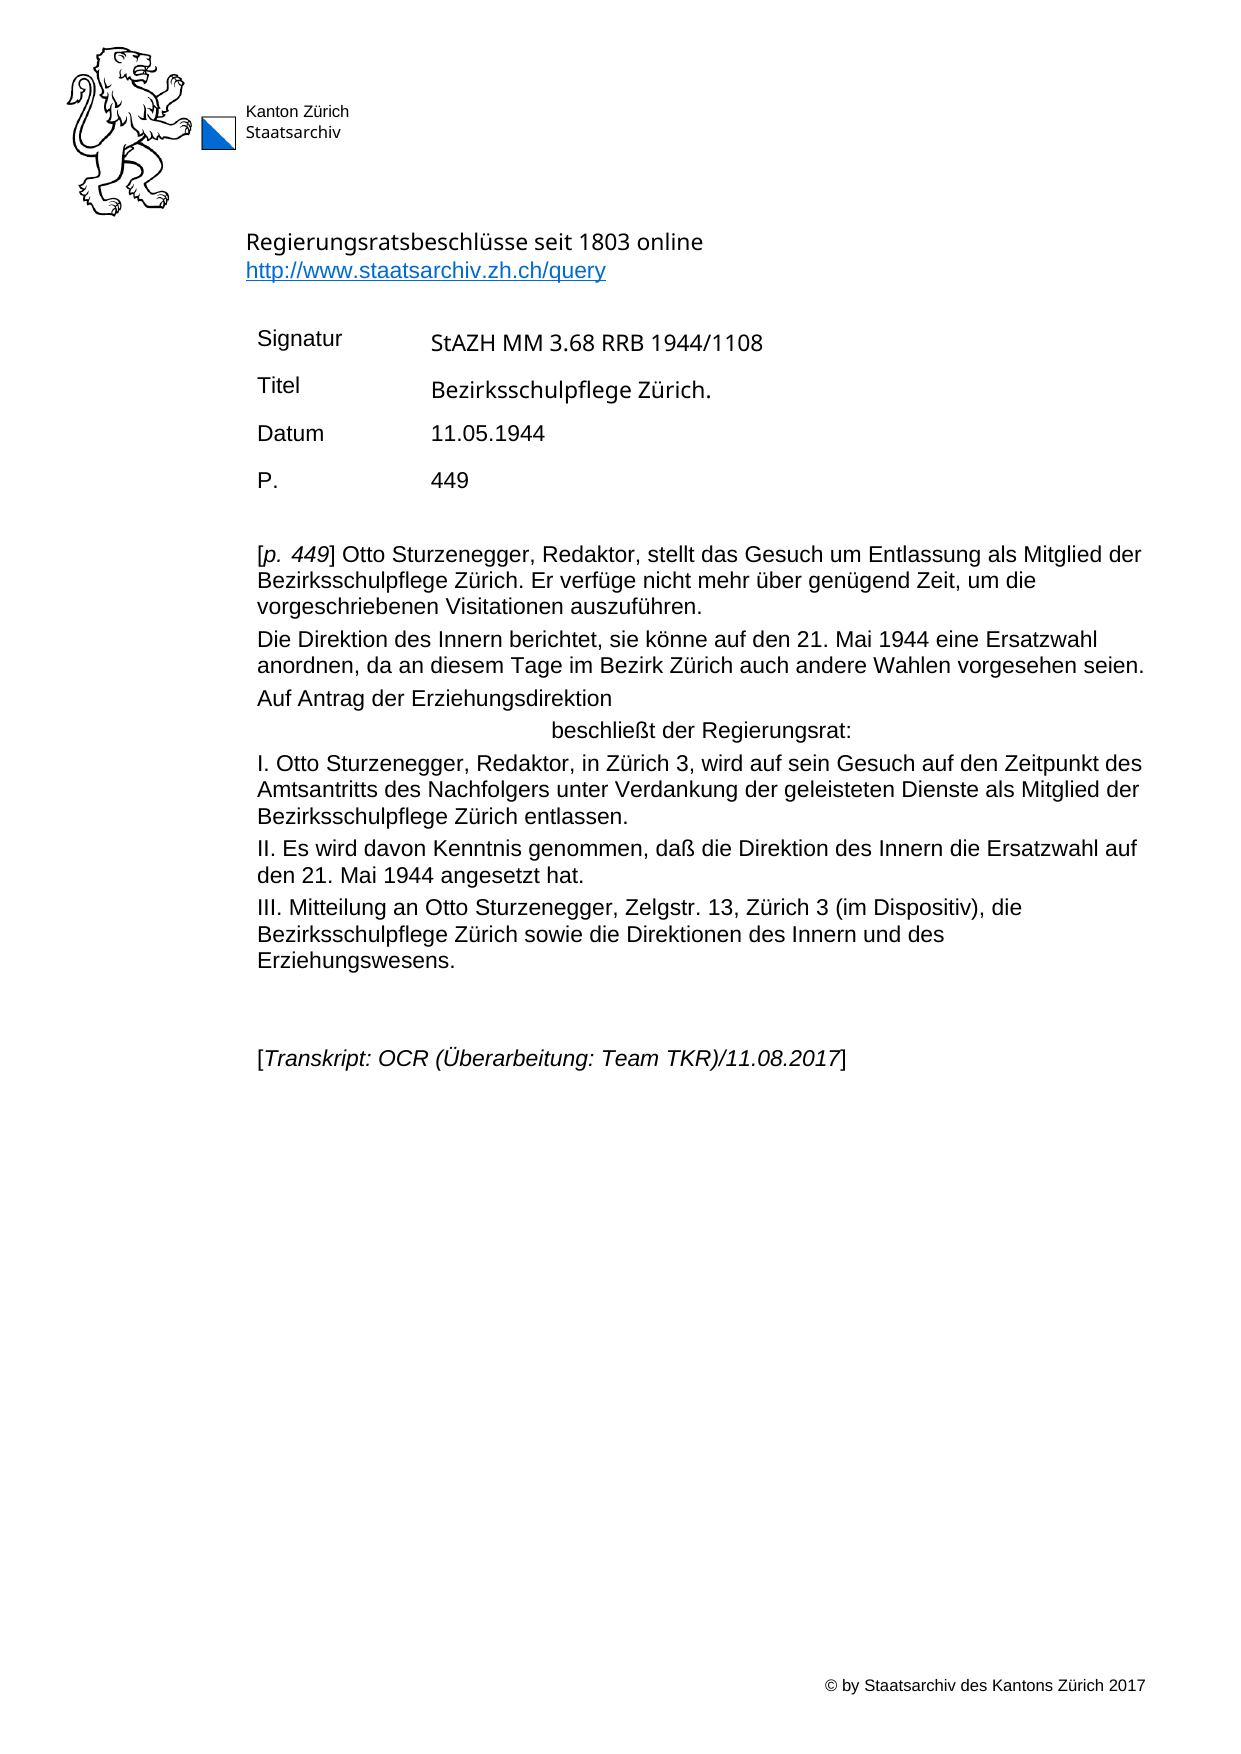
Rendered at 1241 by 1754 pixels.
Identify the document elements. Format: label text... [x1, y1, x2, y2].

text beschließt der Regierungsrat: [257, 717, 1146, 744]
table_cell Bezirksschulpflege Zürich. [419, 366, 1119, 413]
text II. Es wird davon Kenntnis genommen, daß die Direktion des Innern die Ersatzwahl auf den 21. Mai 1944 angesetzt hat. [257, 835, 1146, 888]
picture [59, 44, 196, 222]
text III. Mitteilung an Otto Sturzenegger, Zelgstr. 13, Zürich 3 (im Dispositiv), die Bezirksschulpflege Zürich sowie die Direktionen des Innern und des Erziehungswesens. [257, 894, 1146, 973]
table_cell Datum [246, 414, 419, 461]
table_cell 11.05.1944 [419, 414, 1119, 461]
text I. Otto Sturzenegger, Redaktor, in Zürich 3, wird auf sein Gesuch auf den Zeitpunkt des Amtsantritts des Nachfolgers unter Verdankung der geleisteten Dienste als Mitglied der Bezirksschulpflege Zürich entlassen. [257, 750, 1146, 829]
text [p. 449] Otto Sturzenegger, Redaktor, stellt das Gesuch um Entlassung als Mitglied der Bezirksschulpflege Zürich. Er verfüge nicht mehr über genügend Zeit, um die vorgeschriebenen Visitationen auszuführen. [257, 541, 1146, 620]
text Auf Antrag der Erziehungsdirektion [257, 685, 1146, 711]
table_header Signatur [246, 319, 419, 366]
text [Transkript: OCR (Überarbeitung: Team TKR)/11.08.2017] [257, 1045, 1146, 1071]
table_cell Titel [246, 366, 419, 413]
text Die Direktion des Innern berichtet, sie könne auf den 21. Mai 1944 eine Ersatzwahl anordnen, da an diesem Tage im Bezirk Zürich auch andere Wahlen vorgesehen seien. [257, 626, 1146, 679]
table_cell 449 [419, 461, 1119, 508]
picture [200, 115, 237, 151]
table_cell P. [246, 461, 419, 508]
table_header StAZH MM 3.68 RRB 1944/1108 [419, 319, 1119, 366]
